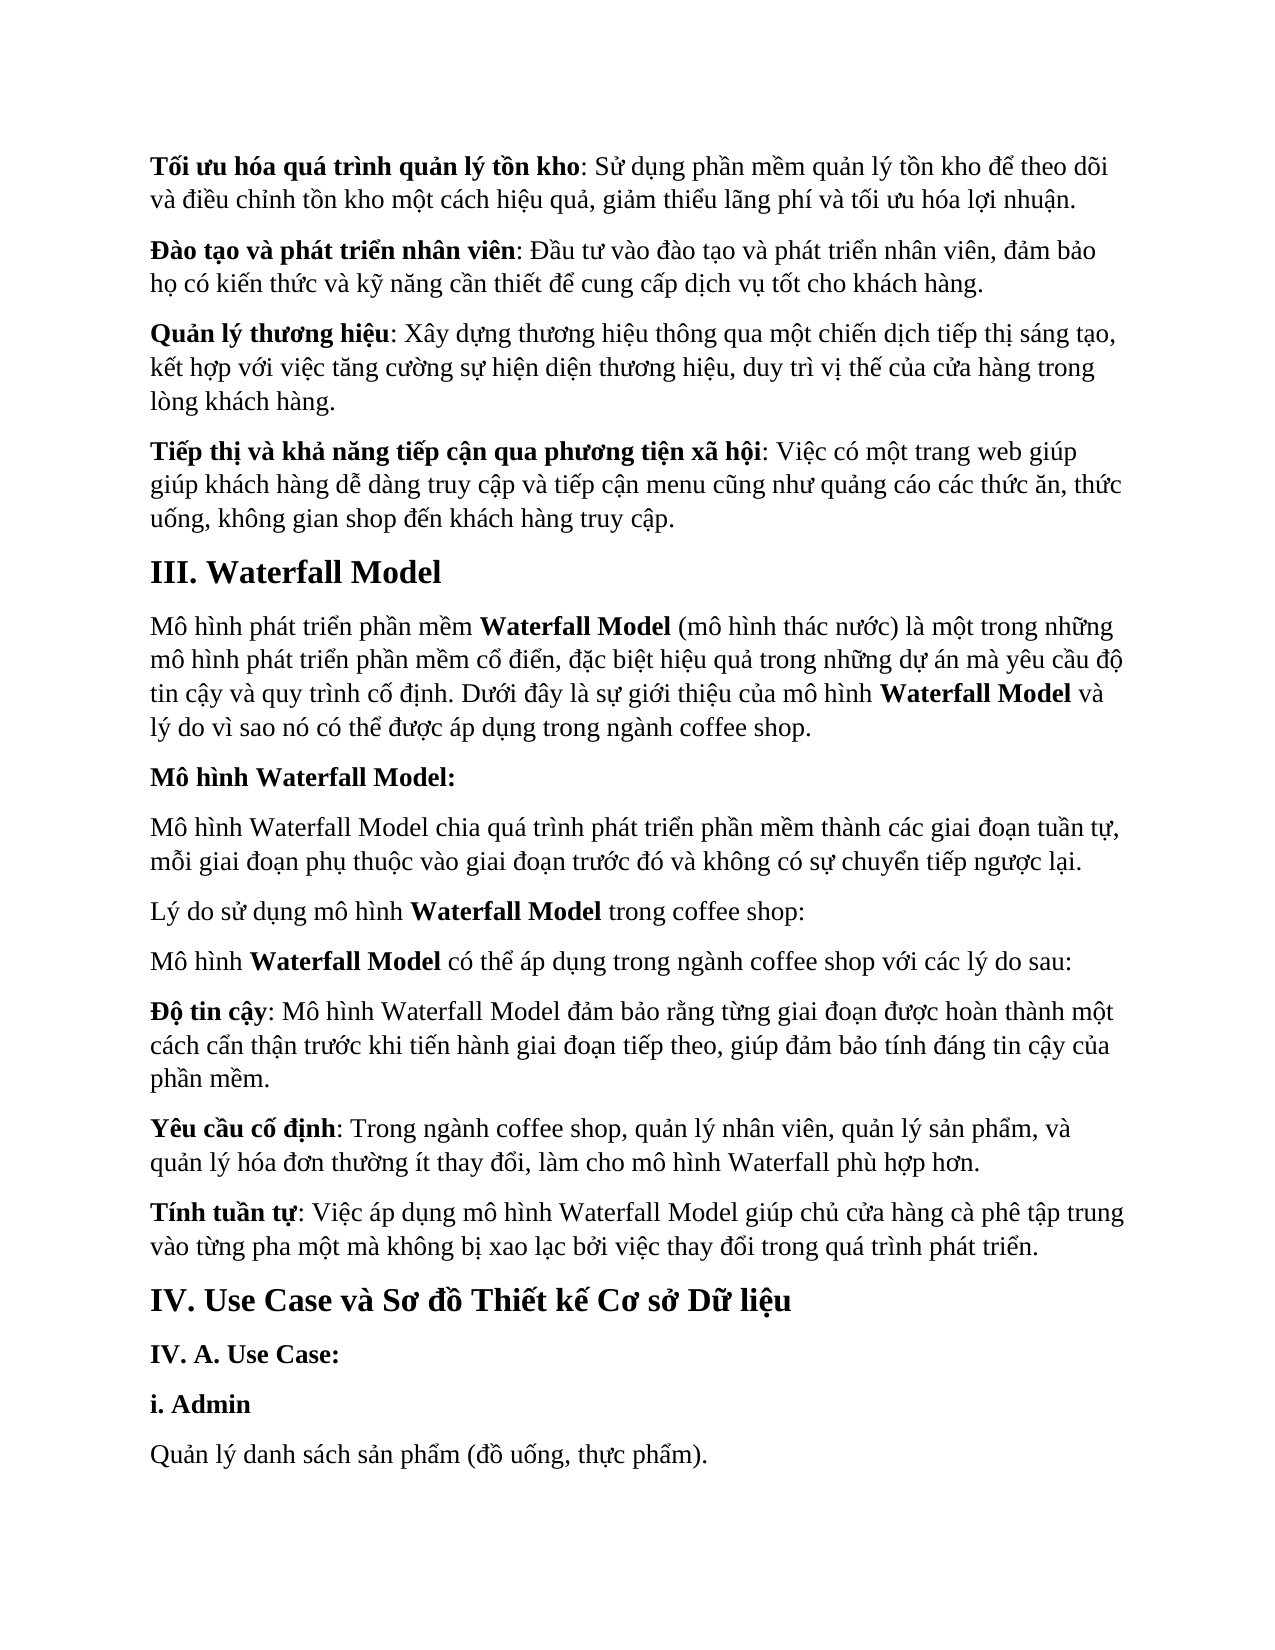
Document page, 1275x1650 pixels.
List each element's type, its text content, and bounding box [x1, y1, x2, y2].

text Tính tuần tự: Việc áp dụng mô hình Waterfall Model giúp chủ cửa hàng cà phê tập trung vào từng pha một mà không bị xao lạc bởi việc thay đổi trong quá trình phát triển. [150, 1196, 1125, 1261]
text Mô hình Waterfall Model chia quá trình phát triển phần mềm thành các giai đoạn tuần tự, mỗi giai đoạn phụ thuộc vào giai đoạn trước đó và không có sự chuyển tiếp ngược lại. [150, 811, 1125, 876]
text Mô hình Waterfall Model: [150, 761, 1125, 792]
text Lý do sử dụng mô hình Waterfall Model trong coffee shop: [150, 895, 1125, 926]
text i. Admin [150, 1388, 1125, 1419]
text IV. Use Case và Sơ đồ Thiết kế Cơ sở Dữ liệu [150, 1280, 1125, 1318]
text Mô hình phát triển phần mềm Waterfall Model (mô hình thác nước) là một trong những mô hình phát triển phần mềm cổ điển, đặc biệt hiệu quả trong những dự án mà yêu cầu độ tin cậy và quy trình cố định. Dưới đây là sự giới thiệu của mô hình Waterfall Model và lý do vì sao nó có thể được áp dụng trong ngành coffee shop. [150, 610, 1125, 742]
text Quản lý thương hiệu: Xây dựng thương hiệu thông qua một chiến dịch tiếp thị sáng tạo, kết hợp với việc tăng cường sự hiện diện thương hiệu, duy trì vị thế của cửa hàng trong lòng khách hàng. [150, 317, 1125, 416]
text Tiếp thị và khả năng tiếp cận qua phương tiện xã hội: Việc có một trang web giúp giúp khách hàng dễ dàng truy cập và tiếp cận menu cũng như quảng cáo các thức ăn, thức uống, không gian shop đến khách hàng truy cập. [150, 435, 1125, 533]
text Độ tin cậy: Mô hình Waterfall Model đảm bảo rằng từng giai đoạn được hoàn thành một cách cẩn thận trước khi tiến hành giai đoạn tiếp theo, giúp đảm bảo tính đáng tin cậy của phần mềm. [150, 995, 1125, 1093]
text Đào tạo và phát triển nhân viên: Đầu tư vào đào tạo và phát triển nhân viên, đảm bảo họ có kiến thức và kỹ năng cần thiết để cung cấp dịch vụ tốt cho khách hàng. [150, 234, 1125, 298]
text Mô hình Waterfall Model có thể áp dụng trong ngành coffee shop với các lý do sau: [150, 945, 1125, 976]
text III. Waterfall Model [150, 552, 1125, 590]
text Yêu cầu cố định: Trong ngành coffee shop, quản lý nhân viên, quản lý sản phẩm, và quản lý hóa đơn thường ít thay đổi, làm cho mô hình Waterfall phù hợp hơn. [150, 1113, 1125, 1177]
text Tối ưu hóa quá trình quản lý tồn kho: Sử dụng phần mềm quản lý tồn kho để theo dõi và điều chỉnh tồn kho một cách hiệu quả, giảm thiểu lãng phí và tối ưu hóa lợi nhuận. [150, 150, 1125, 215]
text Quản lý danh sách sản phẩm (đồ uống, thực phẩm). [150, 1438, 1125, 1470]
text IV. A. Use Case: [150, 1338, 1125, 1369]
